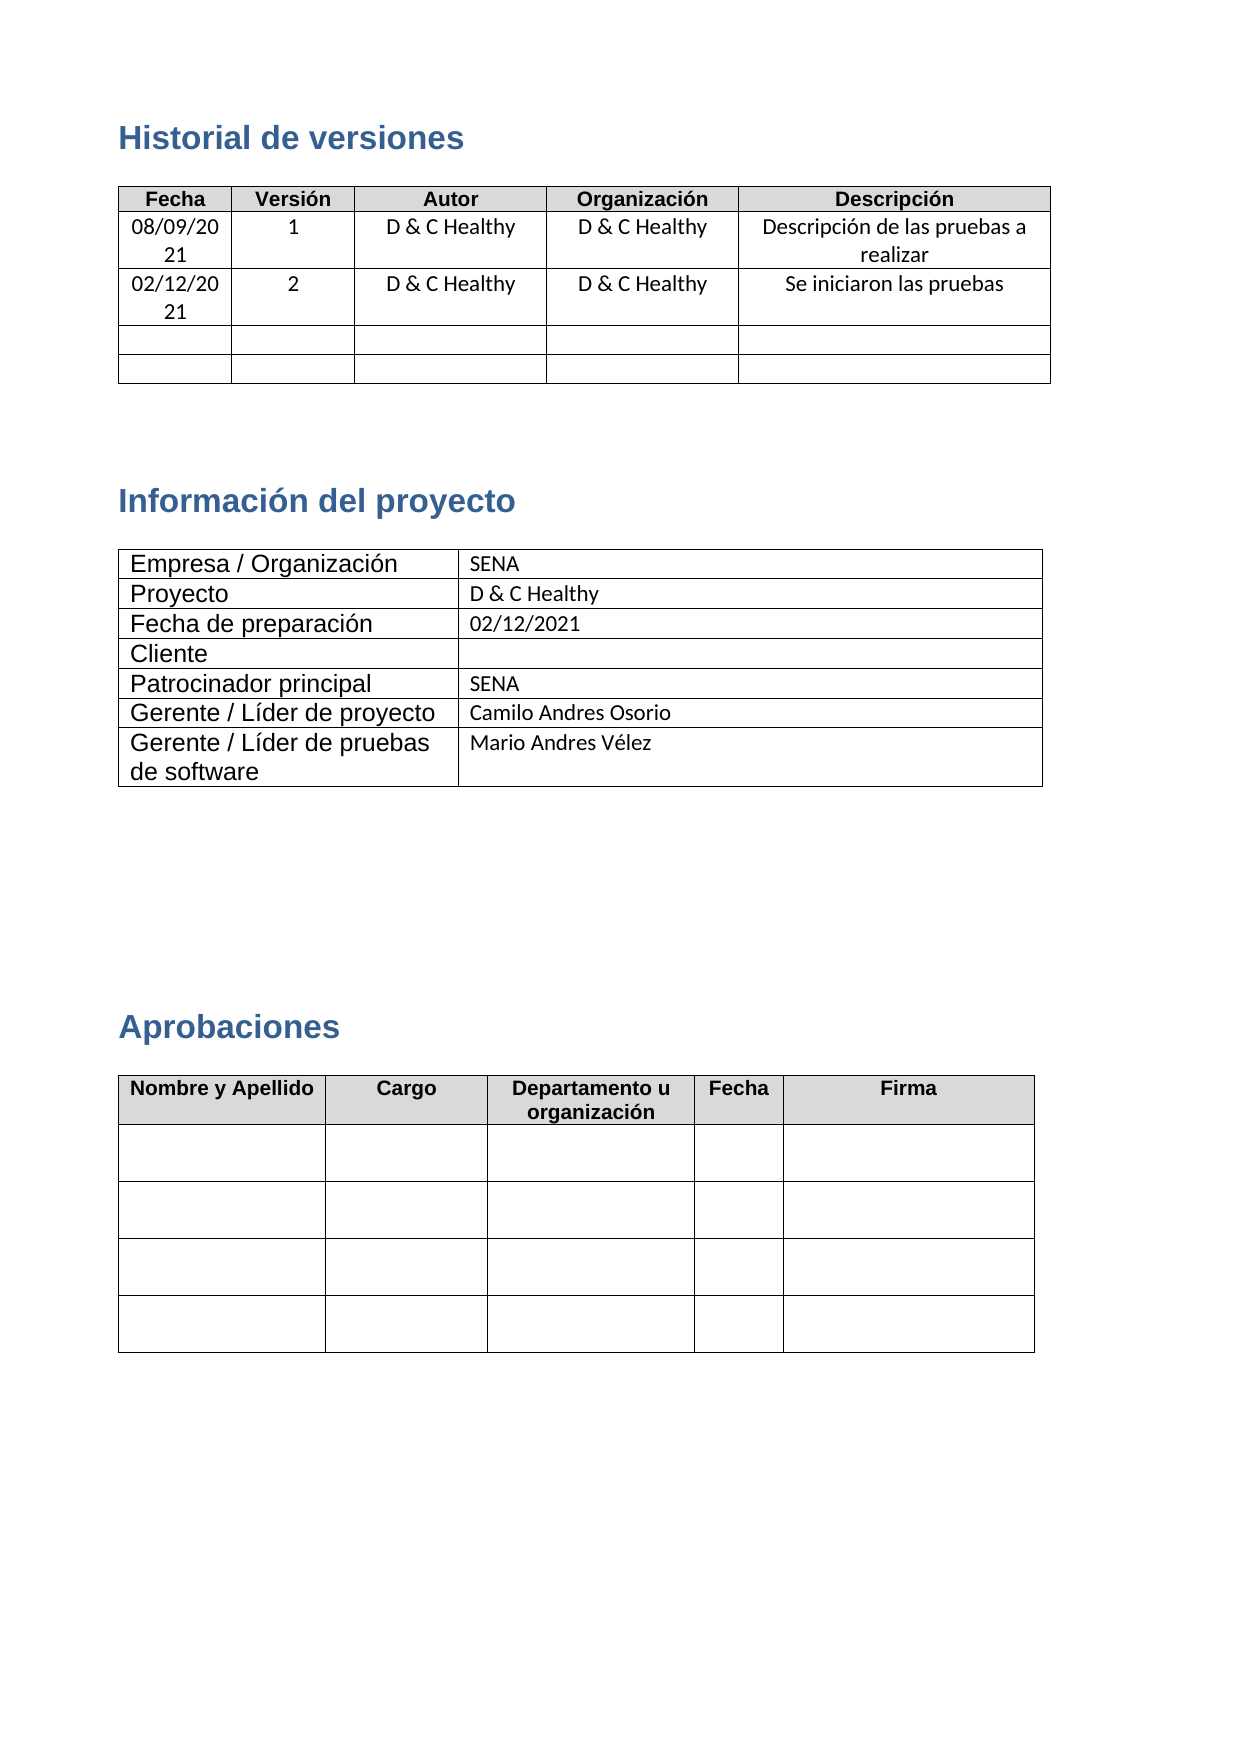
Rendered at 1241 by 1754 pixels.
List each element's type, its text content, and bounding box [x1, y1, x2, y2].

table_header Departamento u organización [488, 1076, 694, 1124]
table_header Organización [547, 187, 738, 211]
table_cell [232, 355, 354, 383]
table_cell [695, 1182, 783, 1238]
table_header Descripción [739, 187, 1050, 211]
table_cell [459, 639, 1042, 668]
table_cell [695, 1125, 783, 1181]
table_cell SENA [459, 669, 1042, 697]
table_cell [739, 355, 1050, 383]
table_cell D & C Healthy [355, 212, 546, 268]
table_cell Gerente / Líder de pruebas de software [119, 728, 458, 786]
table_header Versión [232, 187, 354, 211]
table_cell Mario Andres Vélez [459, 728, 1042, 786]
text Información del proyecto [118, 481, 1122, 519]
table_cell [119, 1239, 325, 1295]
text Historial de versiones [118, 118, 1122, 157]
table_cell [119, 355, 231, 383]
table_cell [119, 1182, 325, 1238]
table_cell 08/09/2021 [119, 212, 231, 268]
table_cell [488, 1239, 694, 1295]
table_cell [547, 355, 738, 383]
table_cell Descripción de las pruebas a realizar [739, 212, 1050, 268]
table_cell [784, 1125, 1034, 1181]
text Aprobaciones [118, 1007, 1122, 1046]
table_header SENA [459, 550, 1042, 578]
table_cell Se iniciaron las pruebas [739, 269, 1050, 325]
table_cell [784, 1182, 1034, 1238]
table_cell [326, 1125, 487, 1181]
table_cell D & C Healthy [459, 579, 1042, 608]
table_header Fecha [695, 1076, 783, 1124]
table_cell [326, 1296, 487, 1352]
table_header Autor [355, 187, 546, 211]
table_cell [232, 326, 354, 354]
table_cell [784, 1296, 1034, 1352]
table_cell Patrocinador principal [119, 669, 458, 697]
table_cell [119, 326, 231, 354]
table_cell [784, 1239, 1034, 1295]
table_cell [488, 1182, 694, 1238]
table_header Fecha [119, 187, 231, 211]
table_cell 02/12/2021 [459, 609, 1042, 638]
table_cell Fecha de preparación [119, 609, 458, 638]
table_cell [547, 326, 738, 354]
table_cell D & C Healthy [355, 269, 546, 325]
table_cell D & C Healthy [547, 269, 738, 325]
table_cell [488, 1296, 694, 1352]
table_cell Cliente [119, 639, 458, 668]
table_cell [326, 1182, 487, 1238]
table_cell Camilo Andres Osorio [459, 699, 1042, 727]
table_header Firma [784, 1076, 1034, 1124]
table_cell [695, 1239, 783, 1295]
table_cell [326, 1239, 487, 1295]
table_cell [119, 1296, 325, 1352]
table_cell 1 [232, 212, 354, 268]
table_header Empresa / Organización [119, 550, 458, 578]
table_cell 2 [232, 269, 354, 325]
table_cell [695, 1296, 783, 1352]
table_cell Proyecto [119, 579, 458, 608]
table_header Nombre y Apellido [119, 1076, 325, 1124]
table_cell [488, 1125, 694, 1181]
table_cell [739, 326, 1050, 354]
table_cell [119, 1125, 325, 1181]
table_cell Gerente / Líder de proyecto [119, 699, 458, 727]
table_cell 02/12/2021 [119, 269, 231, 325]
table_header Cargo [326, 1076, 487, 1124]
table_cell D & C Healthy [547, 212, 738, 268]
table_cell [355, 326, 546, 354]
table_cell [355, 355, 546, 383]
